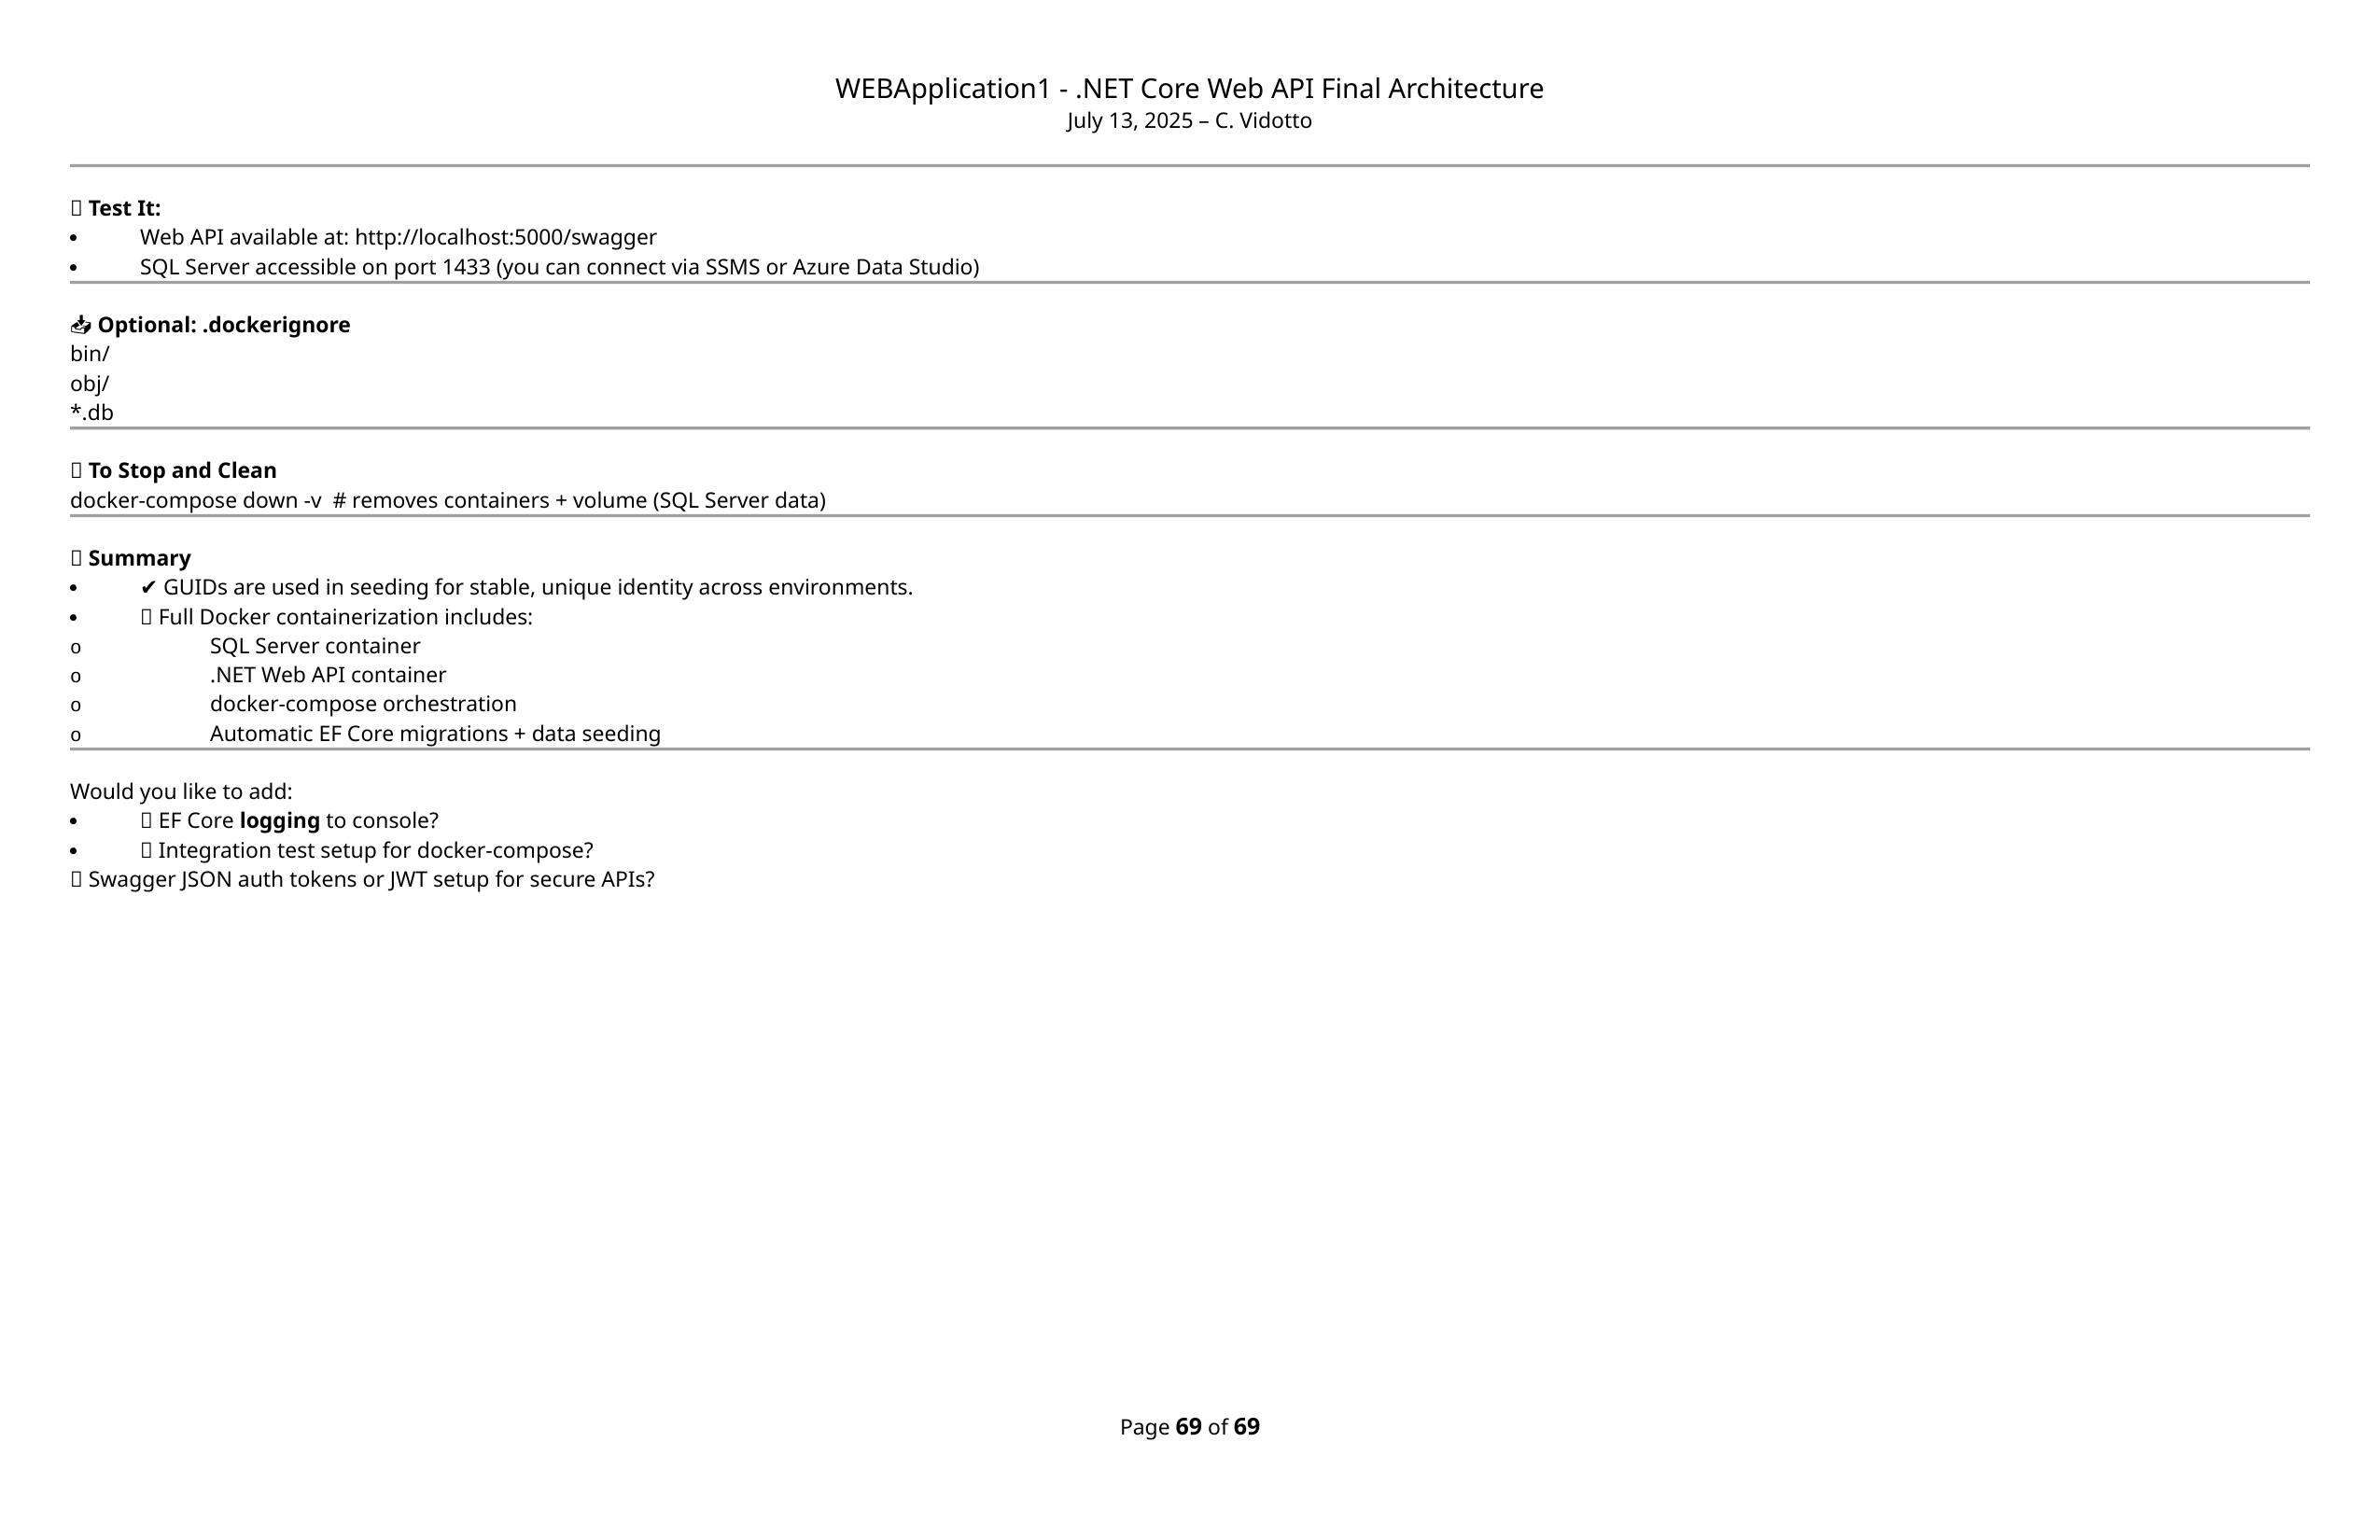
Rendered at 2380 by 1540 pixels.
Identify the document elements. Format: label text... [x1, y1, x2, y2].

text 📥 Optional: .dockerignore [70, 310, 2310, 339]
text bin/ [70, 339, 2310, 369]
list ✔ GUIDs are used in seeding for stable, unique identity across environments. [70, 572, 2310, 602]
list ✅ Integration test setup for docker-compose? [70, 835, 2310, 864]
list SQL Server accessible on port 1433 (you can connect via SSMS or Azure Data Studio) [70, 252, 2310, 280]
list 🐳 Full Docker containerization includes: [70, 602, 2310, 631]
list .NET Web API container [70, 660, 2310, 689]
text 🧪 Test It: [70, 193, 2310, 222]
text 🧼 To Stop and Clean [70, 455, 2310, 485]
text ✅ Swagger JSON auth tokens or JWT setup for secure APIs? [70, 864, 2310, 893]
list Automatic EF Core migrations + data seeding [70, 719, 2310, 747]
list SQL Server container [70, 631, 2310, 660]
text docker-compose down -v # removes containers + volume (SQL Server data) [70, 485, 2310, 513]
list ✅ EF Core logging to console? [70, 805, 2310, 835]
text *.db [70, 398, 2310, 427]
list Web API available at: http://localhost:5000/swagger [70, 222, 2310, 252]
list docker-compose orchestration [70, 689, 2310, 719]
text Would you like to add: [70, 777, 2310, 805]
text obj/ [70, 369, 2310, 398]
text ✅ Summary [70, 543, 2310, 572]
